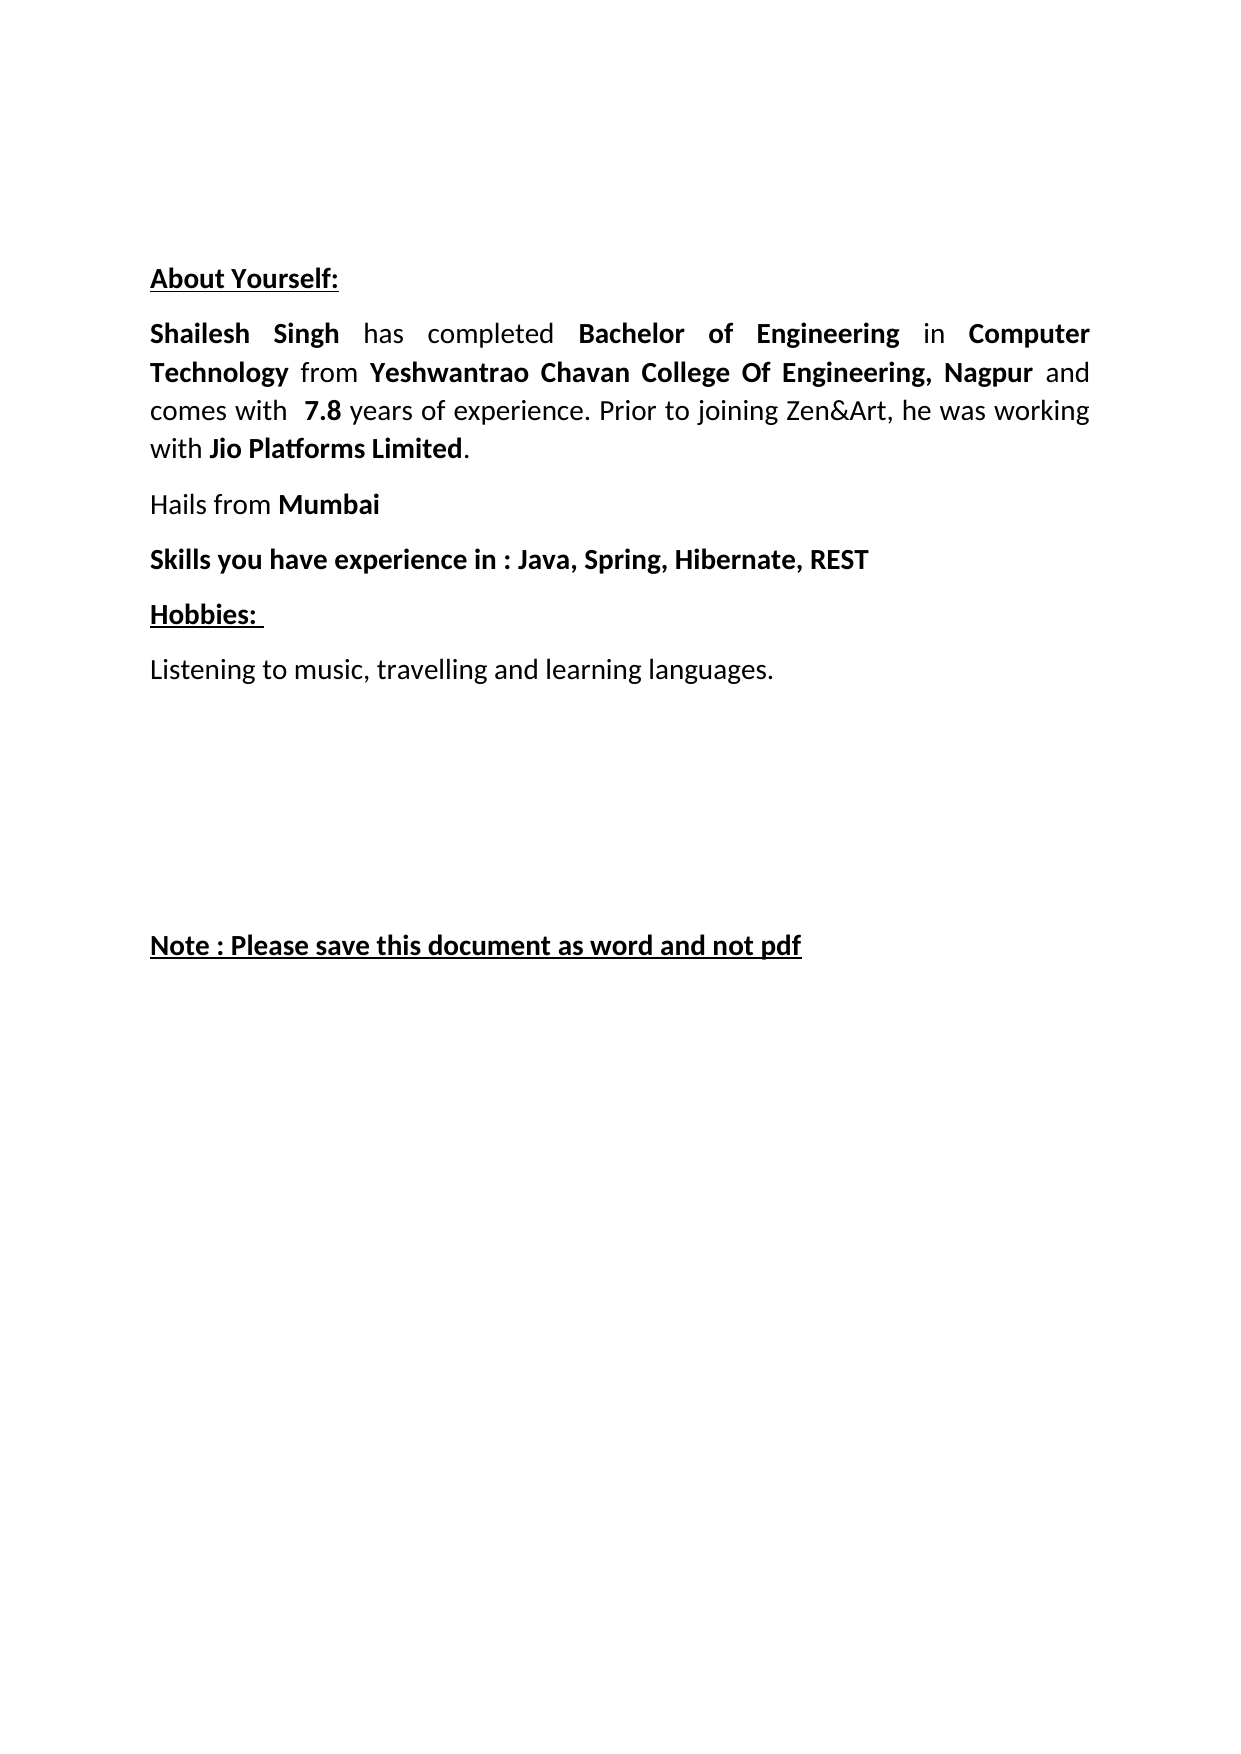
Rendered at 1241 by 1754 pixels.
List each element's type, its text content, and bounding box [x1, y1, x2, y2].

text About Yourself: [150, 260, 1090, 296]
text Hails from Mumbai [150, 486, 1090, 521]
text Note : Please save this document as word and not pdf [150, 927, 1090, 962]
text Hobbies: [150, 596, 1090, 632]
text Skills you have experience in : Java, Spring, Hibernate, REST [150, 541, 1090, 576]
text Listening to music, travelling and learning languages. [150, 651, 1090, 687]
text Shailesh Singh has completed Bachelor of Engineering in Computer Technology from Yeshwantrao Chavan College Of Engineering, Nagpur and comes with 7.8 years of experience. Prior to joining Zen&Art, he was working with Jio Platforms Limited. [150, 315, 1090, 466]
